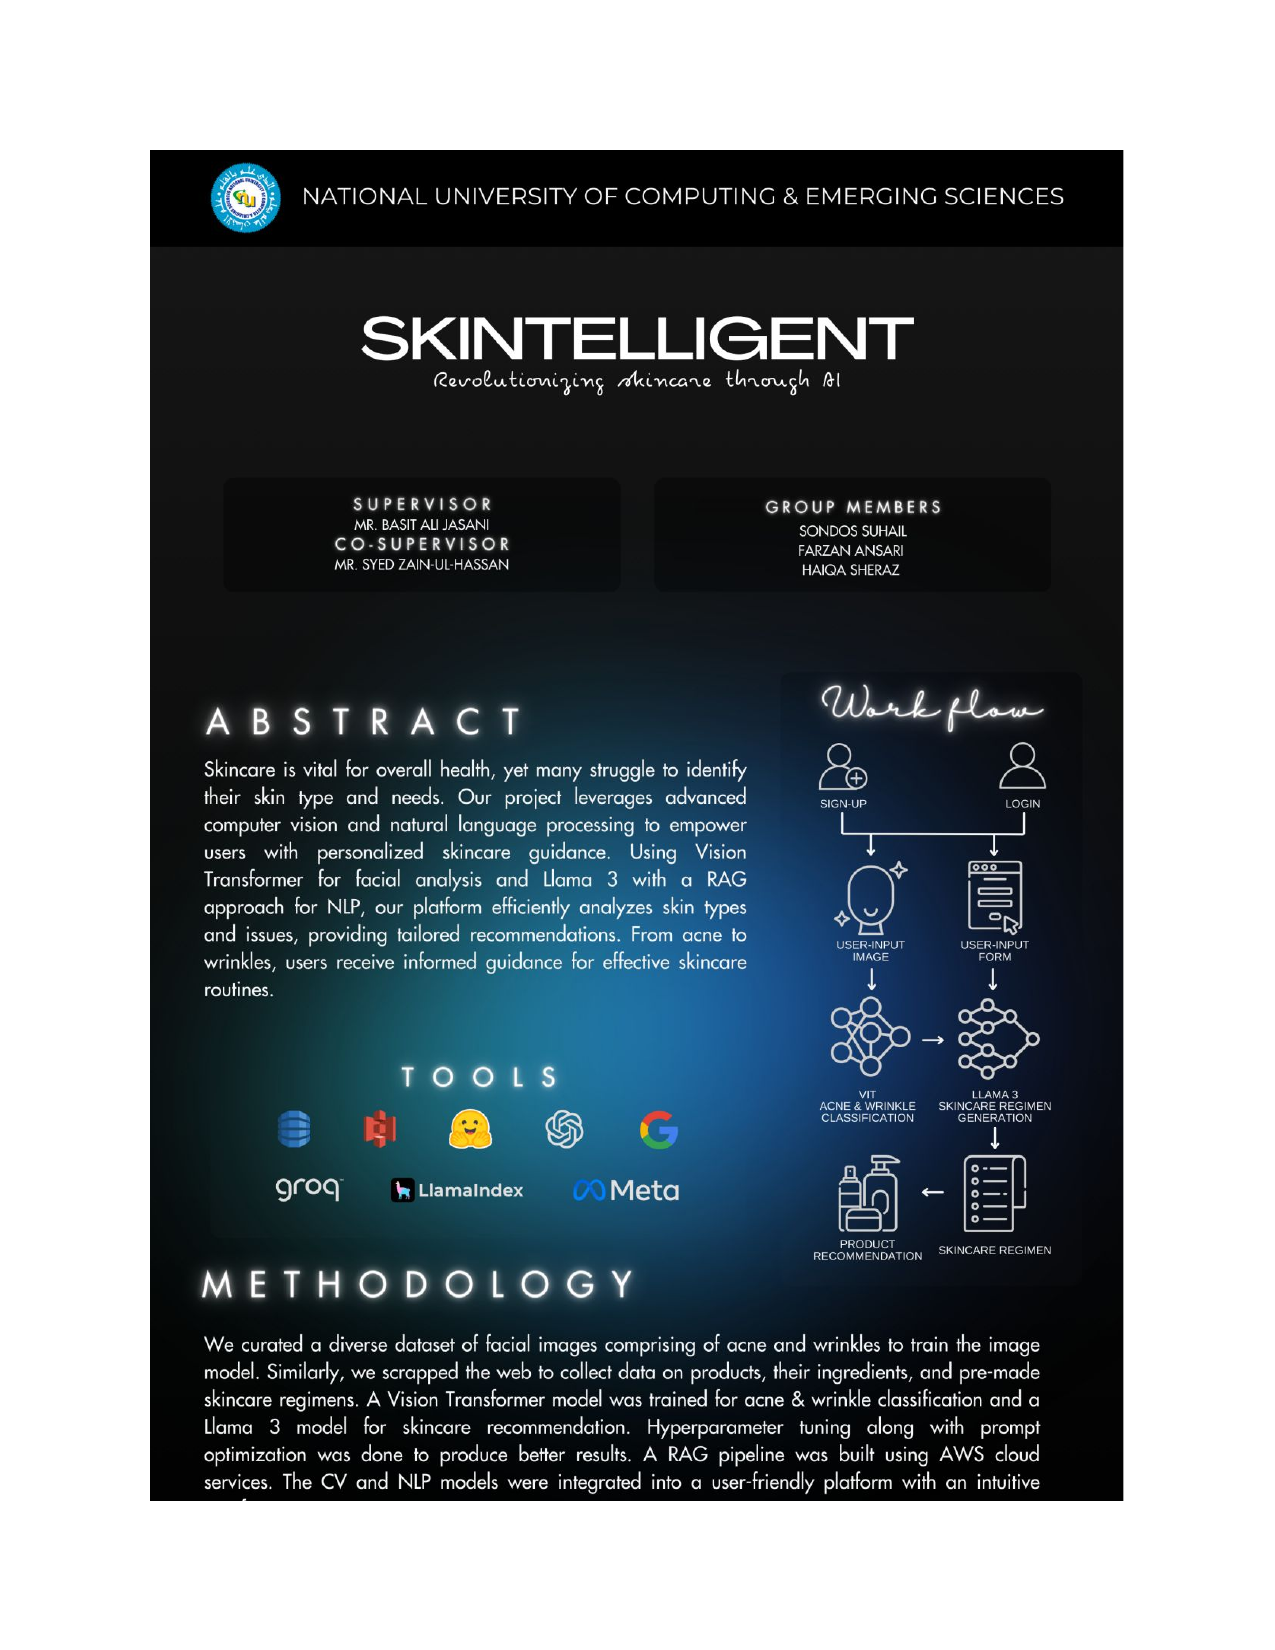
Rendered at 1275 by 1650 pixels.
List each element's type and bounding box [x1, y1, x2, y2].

picture [150, 150, 1124, 1501]
